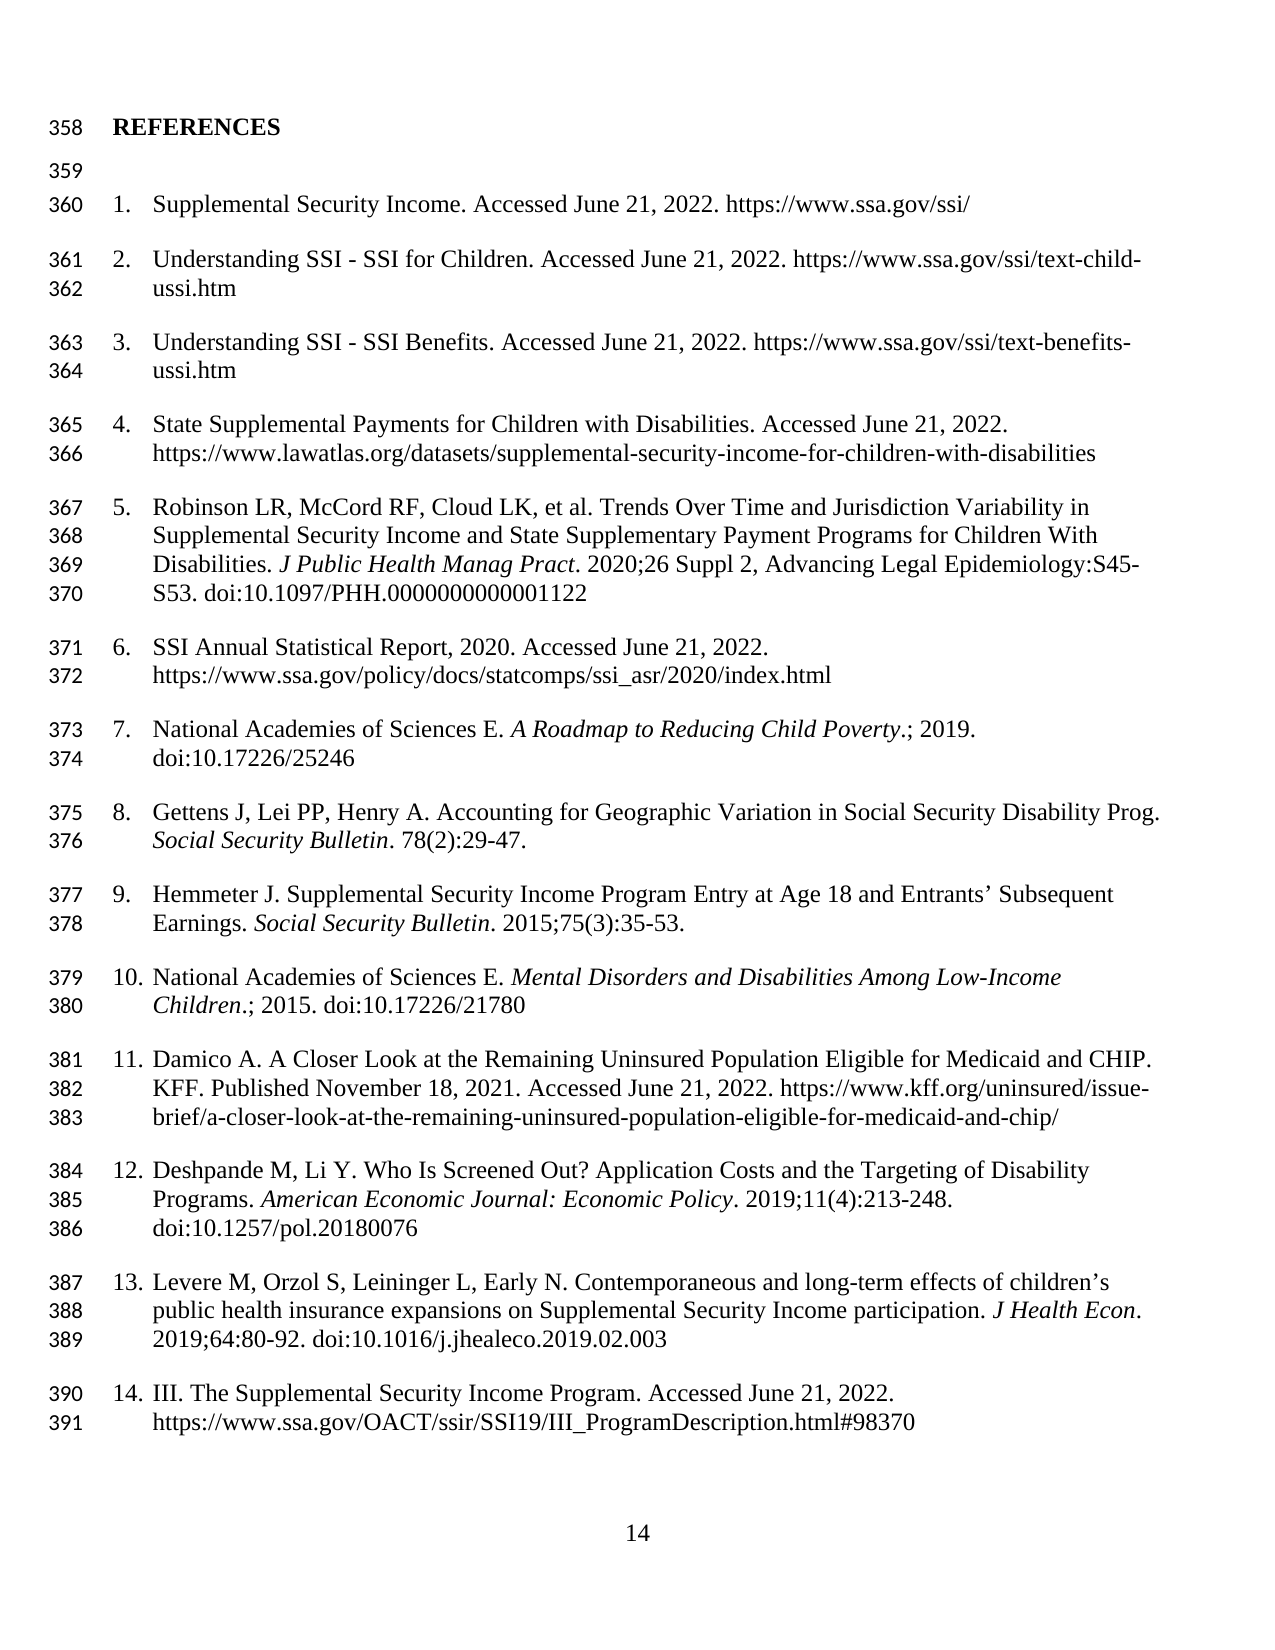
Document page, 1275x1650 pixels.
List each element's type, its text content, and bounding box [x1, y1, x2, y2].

text REFERENCES [112, 112, 1162, 141]
text 2. Understanding SSI - SSI for Children. Accessed June 21, 2022. https://www.ssa.gov/ssi/text-child-ussi.htm [112, 244, 1162, 302]
text 10. National Academies of Sciences E. Mental Disorders and Disabilities Among Low-Income Children.; 2015. doi:10.17226/21780 [112, 962, 1162, 1019]
text 3. Understanding SSI - SSI Benefits. Accessed June 21, 2022. https://www.ssa.gov/ssi/text-benefits-ussi.htm [112, 327, 1162, 384]
text 7. National Academies of Sciences E. A Roadmap to Reducing Child Poverty.; 2019. doi:10.17226/25246 [112, 714, 1162, 772]
text 5. Robinson LR, McCord RF, Cloud LK, et al. Trends Over Time and Jurisdiction Variability in Supplemental Security Income and State Supplementary Payment Programs for Children With Disabilities. J Public Health Manag Pract. 2020;26 Suppl 2, Advancing Legal Epidemiology:S45-S53. doi:10.1097/PHH.0000000000001122 [112, 492, 1162, 607]
text 11. Damico A. A Closer Look at the Remaining Uninsured Population Eligible for Medicaid and CHIP. KFF. Published November 18, 2021. Accessed June 21, 2022. https://www.kff.org/uninsured/issue-brief/a-closer-look-at-the-remaining-uninsured-population-eligible-for-medicaid-and-chip/ [112, 1044, 1162, 1130]
text 1. Supplemental Security Income. Accessed June 21, 2022. https://www.ssa.gov/ssi/ [112, 189, 1162, 219]
text 6. SSI Annual Statistical Report, 2020. Accessed June 21, 2022. https://www.ssa.gov/policy/docs/statcomps/ssi_asr/2020/index.html [112, 632, 1162, 689]
text 14. III. The Supplemental Security Income Program. Accessed June 21, 2022. https://www.ssa.gov/OACT/ssir/SSI19/III_ProgramDescription.html#98370 [112, 1378, 1162, 1435]
text 8. Gettens J, Lei PP, Henry A. Accounting for Geographic Variation in Social Security Disability Prog. Social Security Bulletin. 78(2):29-47. [112, 797, 1162, 854]
text 12. Deshpande M, Li Y. Who Is Screened Out? Application Costs and the Targeting of Disability Programs. American Economic Journal: Economic Policy. 2019;11(4):213-248. doi:10.1257/pol.20180076 [112, 1155, 1162, 1242]
text 13. Levere M, Orzol S, Leininger L, Early N. Contemporaneous and long-term effects of children’s public health insurance expansions on Supplemental Security Income participation. J Health Econ. 2019;64:80-92. doi:10.1016/j.jhealeco.2019.02.003 [112, 1267, 1162, 1353]
text 9. Hemmeter J. Supplemental Security Income Program Entry at Age 18 and Entrants’ Subsequent Earnings. Social Security Bulletin. 2015;75(3):35-53. [112, 879, 1162, 937]
text 4. State Supplemental Payments for Children with Disabilities. Accessed June 21, 2022. https://www.lawatlas.org/datasets/supplemental-security-income-for-children-with-disabilities [112, 409, 1162, 467]
